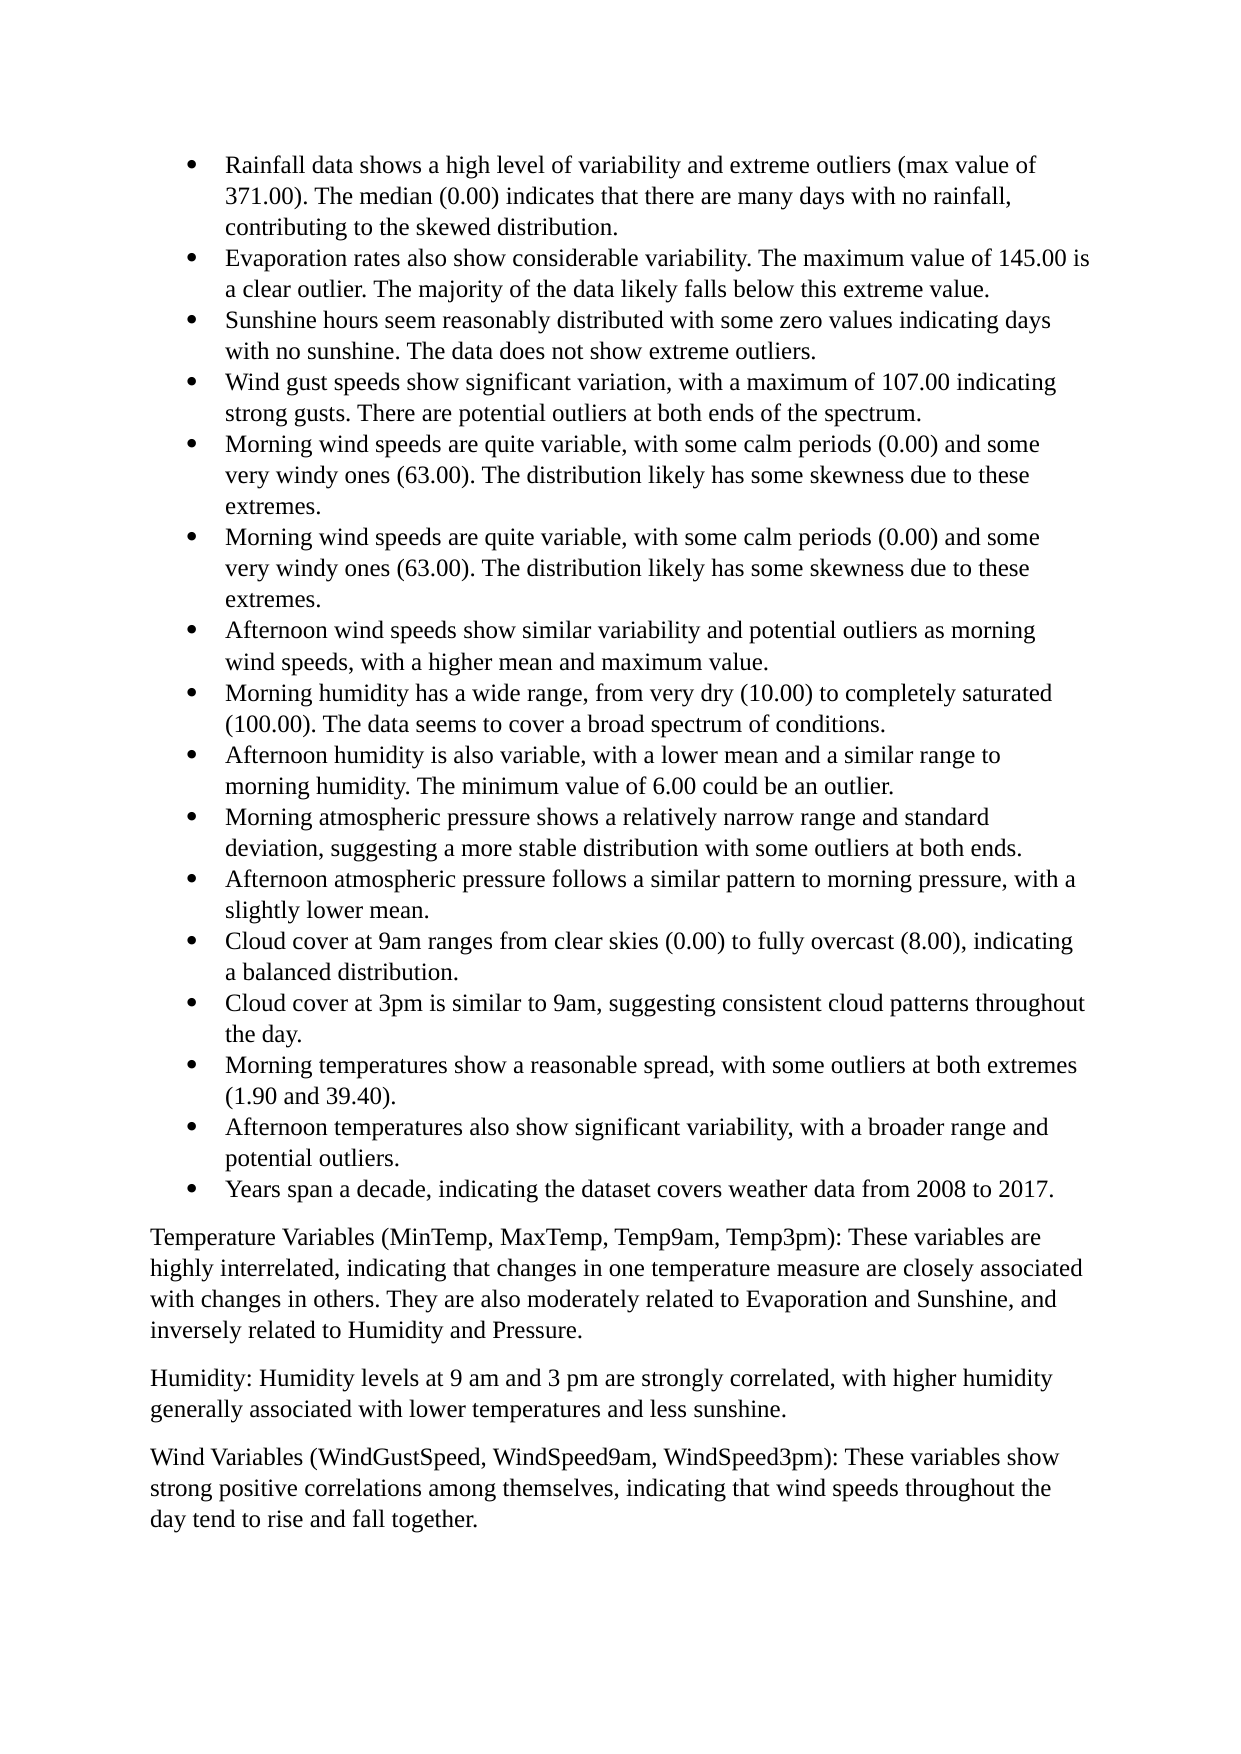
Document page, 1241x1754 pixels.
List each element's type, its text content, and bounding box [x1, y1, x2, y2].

text Humidity: Humidity levels at 9 am and 3 pm are strongly correlated, with higher humidity generally associated with lower temperatures and less sunshine. [150, 1363, 1090, 1423]
list Afternoon atmospheric pressure follows a similar pattern to morning pressure, with a slightly lower mean. [187, 864, 1090, 924]
list Cloud cover at 9am ranges from clear skies (0.00) to fully overcast (8.00), indicating a balanced distribution. [187, 926, 1090, 986]
list Afternoon wind speeds show similar variability and potential outliers as morning wind speeds, with a higher mean and maximum value. [187, 616, 1090, 675]
list Morning wind speeds are quite variable, with some calm periods (0.00) and some very windy ones (63.00). The distribution likely has some skewness due to these extremes. [187, 429, 1090, 520]
list Morning temperatures show a reasonable spread, with some outliers at both extremes (1.90 and 39.40). [187, 1050, 1090, 1110]
list Rainfall data shows a high level of variability and extreme outliers (max value of 371.00). The median (0.00) indicates that there are many days with no rainfall, contributing to the skewed distribution. [187, 150, 1090, 241]
text Temperature Variables (MinTemp, MaxTemp, Temp9am, Temp3pm): These variables are highly interrelated, indicating that changes in one temperature measure are closely associated with changes in others. They are also moderately related to Evaporation and Sunshine, and inversely related to Humidity and Pressure. [150, 1222, 1090, 1344]
list Evaporation rates also show considerable variability. The maximum value of 145.00 is a clear outlier. The majority of the data likely falls below this extreme value. [187, 243, 1090, 303]
list Morning wind speeds are quite variable, with some calm periods (0.00) and some very windy ones (63.00). The distribution likely has some skewness due to these extremes. [187, 522, 1090, 613]
list Morning humidity has a wide range, from very dry (10.00) to completely saturated (100.00). The data seems to cover a broad spectrum of conditions. [187, 678, 1090, 737]
list Cloud cover at 3pm is similar to 9am, suggesting consistent cloud patterns throughout the day. [187, 988, 1090, 1048]
list Wind gust speeds show significant variation, with a maximum of 107.00 indicating strong gusts. There are potential outliers at both ends of the spectrum. [187, 367, 1090, 427]
list Afternoon temperatures also show significant variability, with a broader range and potential outliers. [187, 1112, 1090, 1172]
list Morning atmospheric pressure shows a relatively narrow range and standard deviation, suggesting a more stable distribution with some outliers at both ends. [187, 802, 1090, 862]
list Sunshine hours seem reasonably distributed with some zero values indicating days with no sunshine. The data does not show extreme outliers. [187, 305, 1090, 365]
text Wind Variables (WindGustSpeed, WindSpeed9am, WindSpeed3pm): These variables show strong positive correlations among themselves, indicating that wind speeds throughout the day tend to rise and fall together. [150, 1442, 1090, 1532]
list Years span a decade, indicating the dataset covers weather data from 2008 to 2017. [187, 1174, 1090, 1203]
list Afternoon humidity is also variable, with a lower mean and a similar range to morning humidity. The minimum value of 6.00 could be an outlier. [187, 740, 1090, 799]
